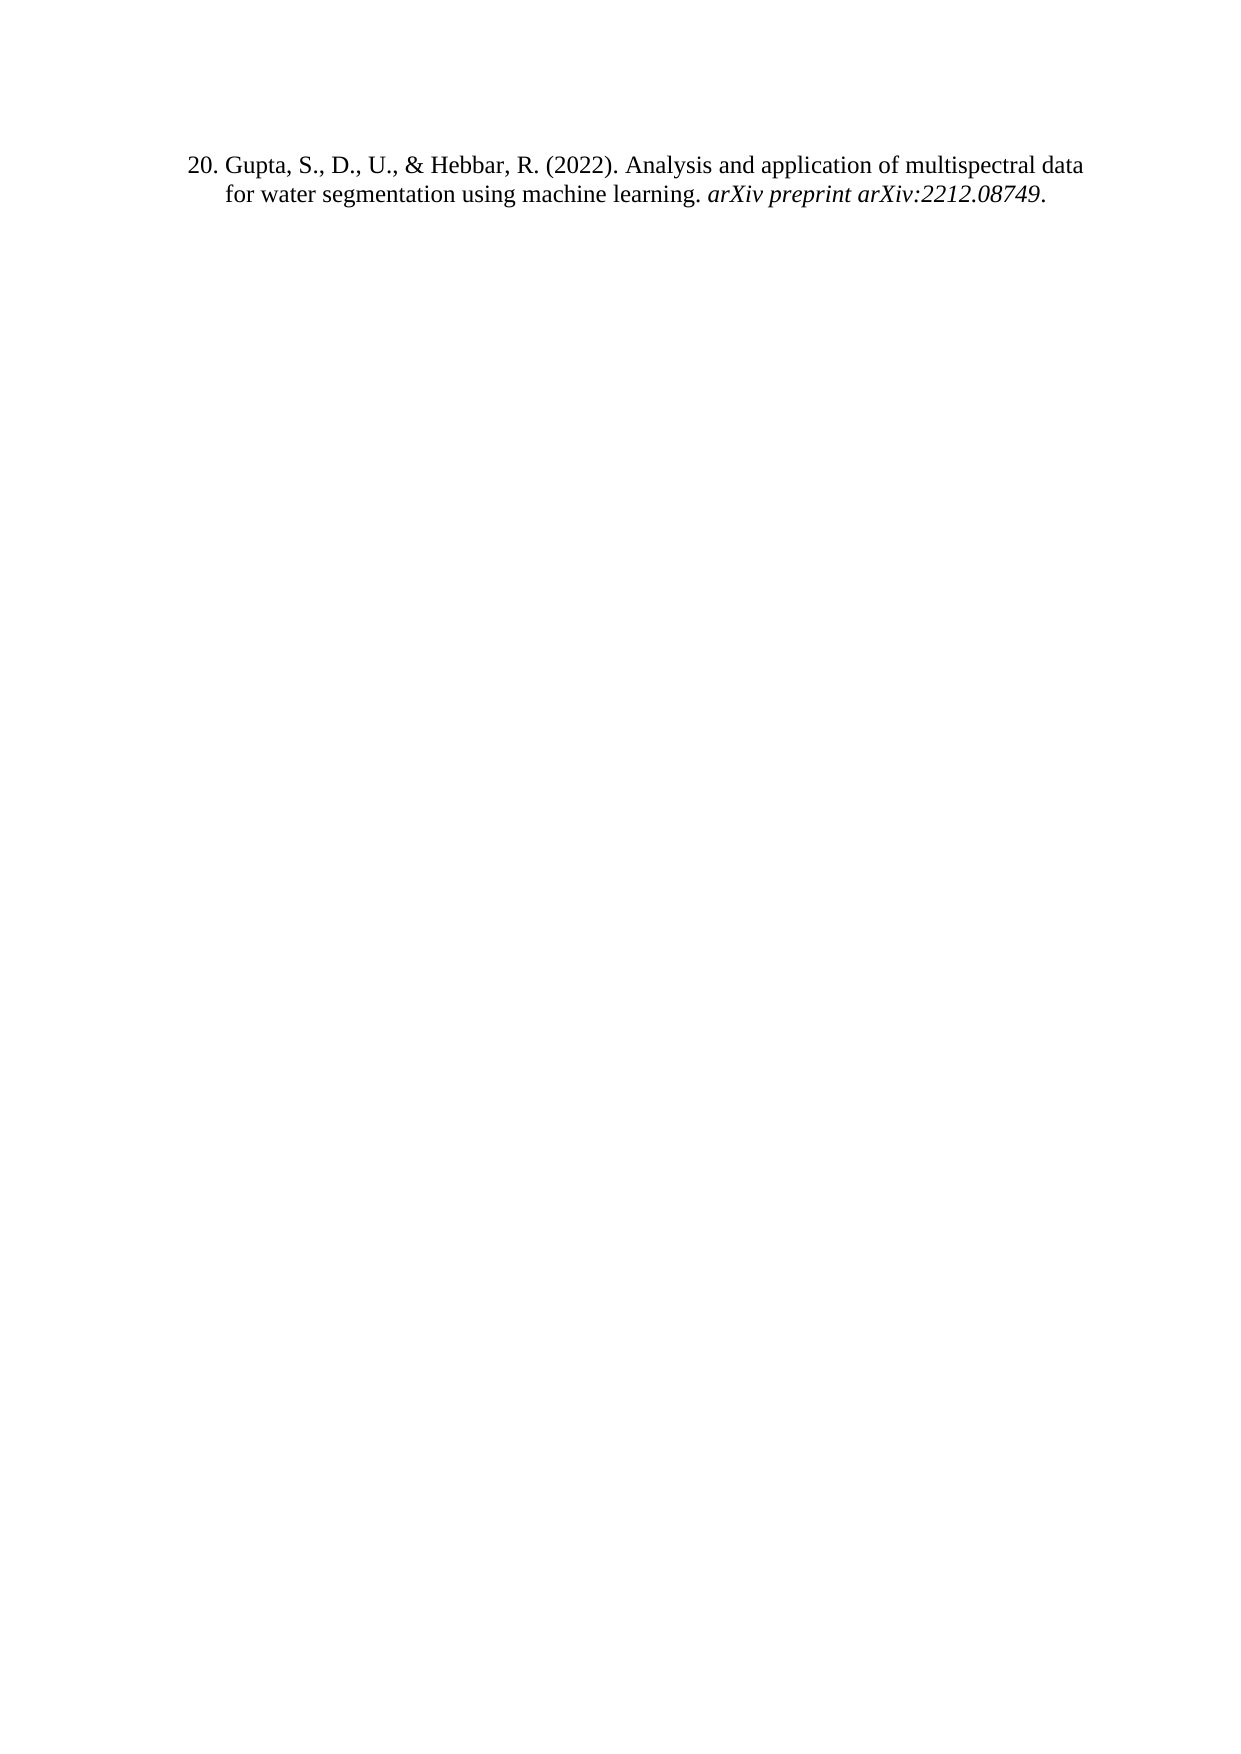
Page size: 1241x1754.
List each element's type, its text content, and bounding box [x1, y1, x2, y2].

list Gupta, S., D., U., & Hebbar, R. (2022). Analysis and application of multispectral data for water segmentation using machine learning. arXiv preprint arXiv:2212.08749. [187, 150, 1090, 207]
